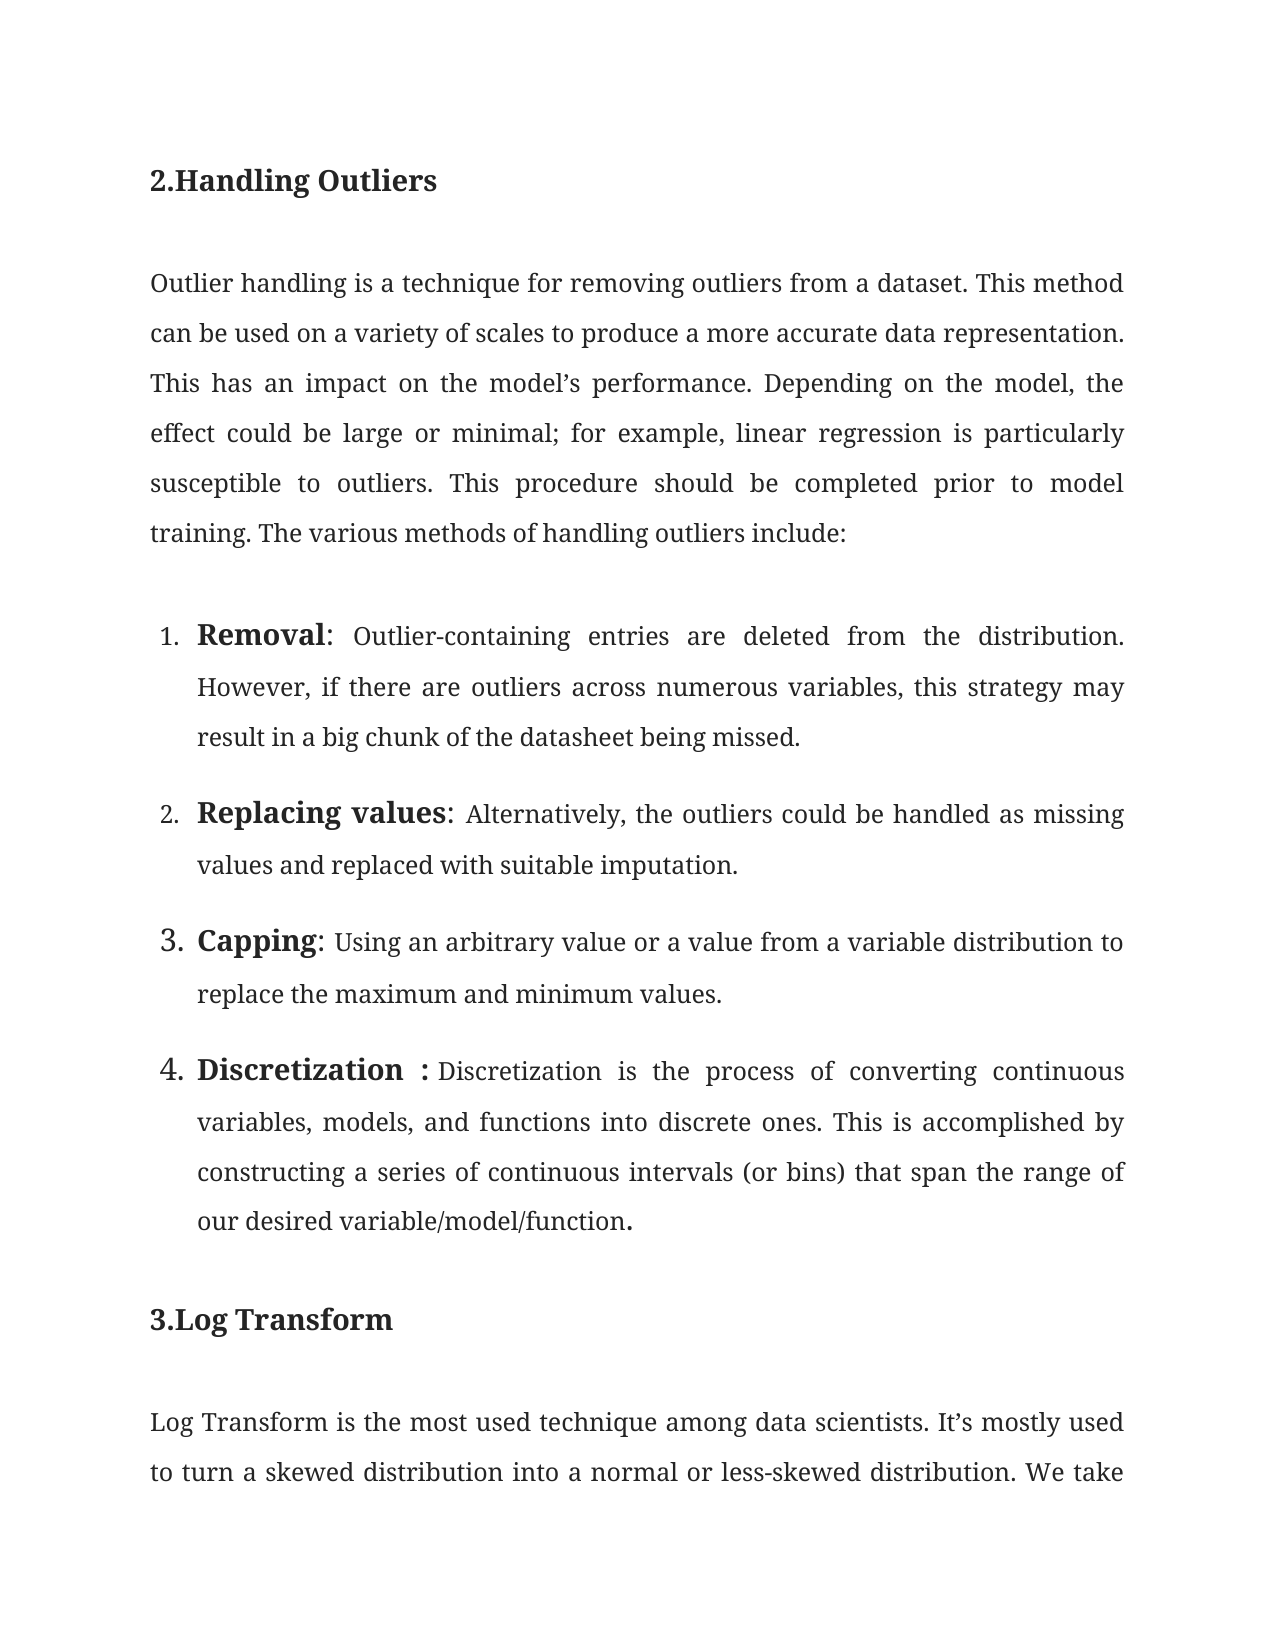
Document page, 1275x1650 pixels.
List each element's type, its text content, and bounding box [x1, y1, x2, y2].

list Discretization : Discretization is the process of converting continuous variables, models, and functions into discrete ones. This is accomplished by constructing a series of continuous intervals (or bins) that span the range of our desired variable/model/function. [159, 1039, 1125, 1239]
list Capping: Using an arbitrary value or a value from a variable distribution to replace the maximum and minimum values. [159, 911, 1125, 1011]
list Replacing values: Alternatively, the outliers could be handled as missing values and replaced with suitable imputation. [159, 782, 1125, 882]
list Removal: Outlier-containing entries are deleted from the distribution. However, if there are outliers across numerous variables, this strategy may result in a big chunk of the datasheet being missed. [159, 603, 1125, 753]
text 3.Log Transform [150, 1289, 1125, 1339]
text 2.Handling Outliers [150, 150, 1125, 200]
text Outlier handling is a technique for removing outliers from a dataset. This method can be used on a variety of scales to produce a more accurate data representation. This has an impact on the model’s performance. Depending on the model, the effect could be large or minimal; for example, linear regression is particularly susceptible to outliers. This procedure should be completed prior to model training. The various methods of handling outliers include: [150, 250, 1125, 550]
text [150, 1389, 1125, 1489]
